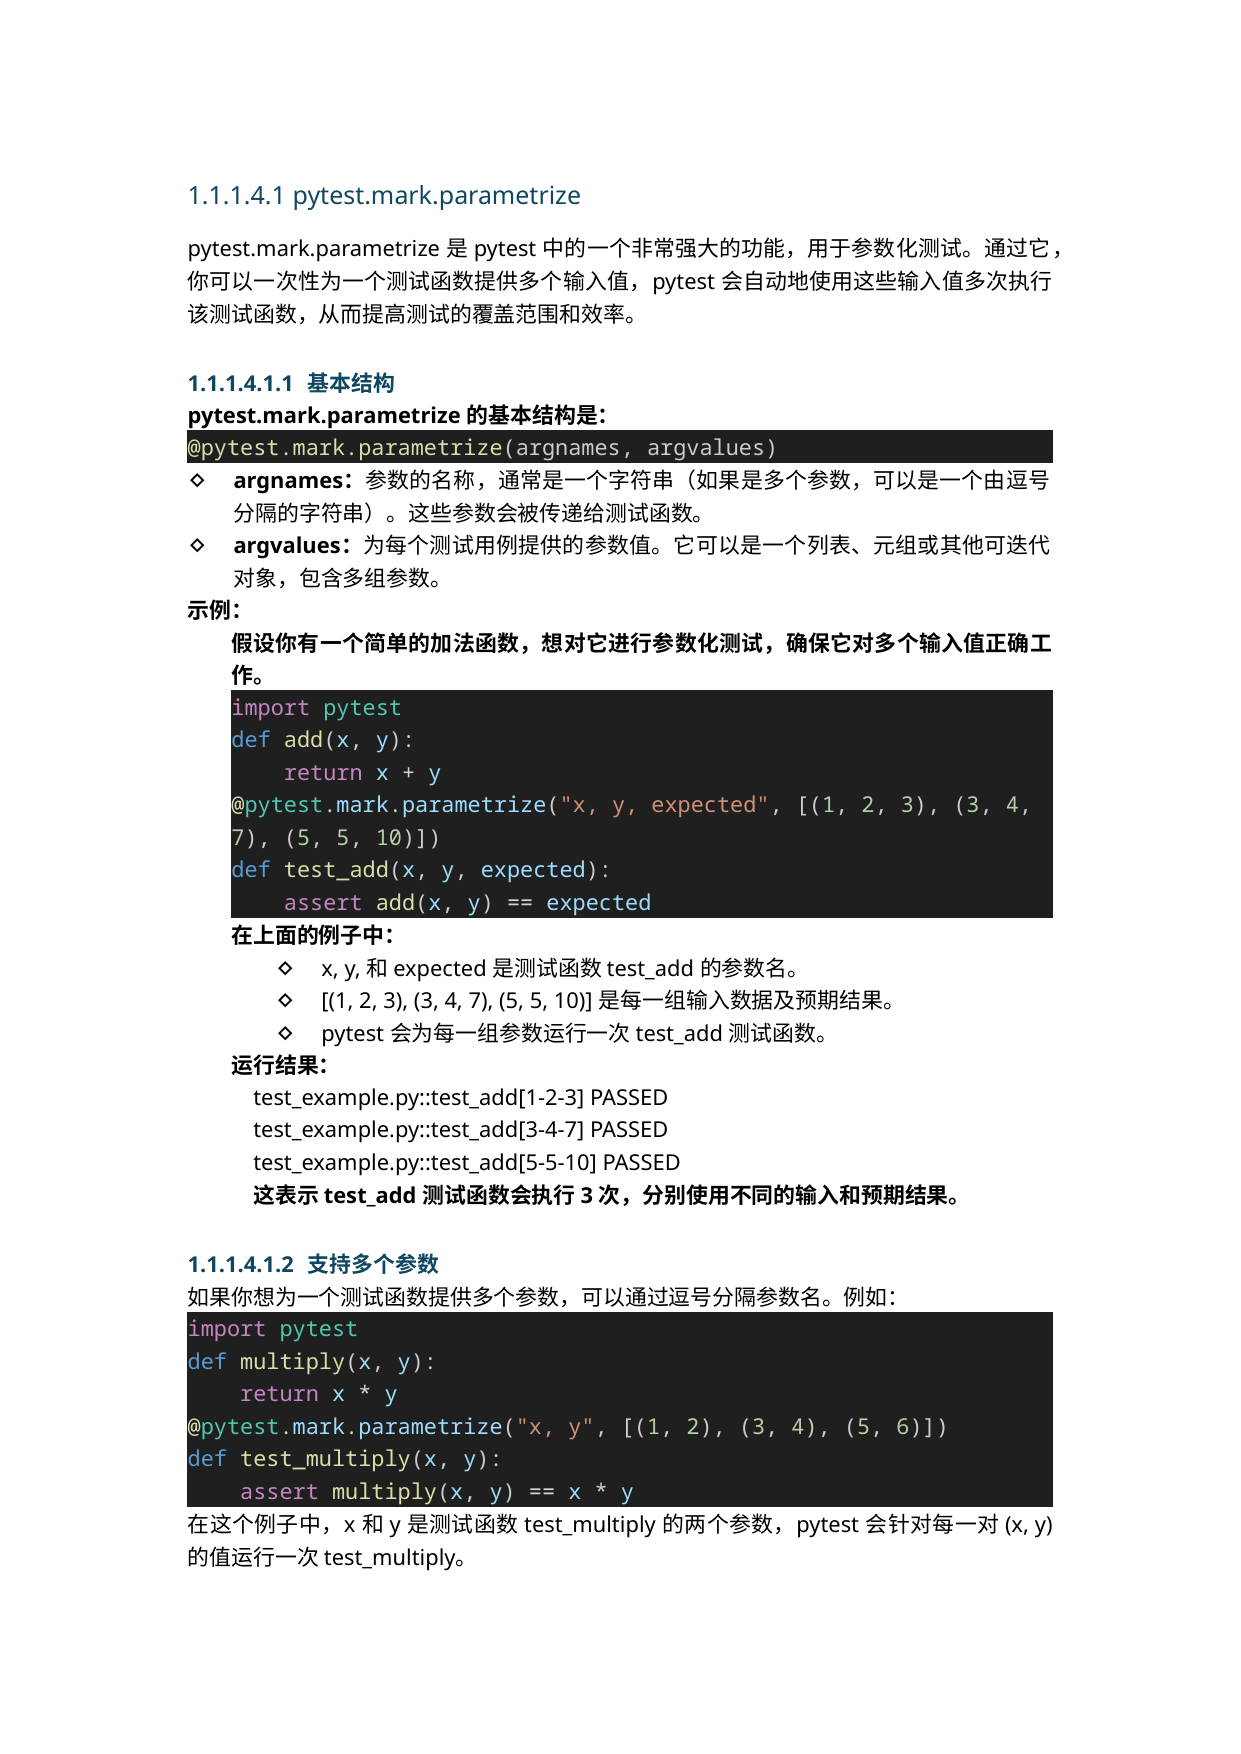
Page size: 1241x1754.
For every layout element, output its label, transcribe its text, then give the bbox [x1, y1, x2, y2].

text 示例： [187, 593, 1053, 625]
text @pytest.mark.parametrize("x, y, expected", [(1, 2, 3), (3, 4, 7), (5, 5, 10)]) [231, 788, 1053, 853]
text 在这个例子中，x 和 y 是测试函数 test_multiply 的两个参数，pytest 会针对每一对 (x, y) 的值运行一次 test_multiply。 [187, 1507, 1053, 1572]
text import pytest [231, 690, 1053, 723]
text pytest.mark.parametrize 是 pytest 中的一个非常强大的功能，用于参数化测试。通过它，你可以一次性为一个测试函数提供多个输入值，pytest 会自动地使用这些输入值多次执行该测试函数，从而提高测试的覆盖范围和效率。 [187, 231, 1053, 329]
text 运行结果： [231, 1048, 1053, 1080]
text @pytest.mark.parametrize(argnames, argvalues) [187, 430, 1053, 463]
list x, y, 和 expected 是测试函数 test_add 的参数名。 [275, 950, 1053, 983]
subtitle 基本结构 [187, 365, 1053, 398]
text def multiply(x, y): [187, 1344, 1053, 1377]
text return x + y [231, 755, 1053, 788]
text 这表示 test_add 测试函数会执行 3 次，分别使用不同的输入和预期结果。 [253, 1178, 1053, 1210]
list argvalues：为每个测试用例提供的参数值。它可以是一个列表、元组或其他可迭代对象，包含多组参数。 [187, 528, 1053, 593]
text test_example.py::test_add[3-4-7] PASSED [253, 1113, 1053, 1145]
list argnames：参数的名称，通常是一个字符串（如果是多个参数，可以是一个由逗号分隔的字符串）。这些参数会被传递给测试函数。 [187, 463, 1053, 528]
text pytest.mark.parametrize 的基本结构是： [187, 398, 1053, 430]
text def add(x, y): [231, 723, 1053, 755]
text assert add(x, y) == expected [231, 885, 1053, 918]
text test_example.py::test_add[5-5-10] PASSED [253, 1145, 1053, 1178]
text return x * y [187, 1377, 1053, 1409]
text assert multiply(x, y) == x * y [187, 1474, 1053, 1507]
text 如果你想为一个测试函数提供多个参数，可以通过逗号分隔参数名。例如： [187, 1279, 1053, 1312]
text 假设你有一个简单的加法函数，想对它进行参数化测试，确保它对多个输入值正确工作。 [231, 625, 1053, 690]
list [(1, 2, 3), (3, 4, 7), (5, 5, 10)] 是每一组输入数据及预期结果。 [275, 983, 1053, 1015]
list pytest 会为每一组参数运行一次 test_add 测试函数。 [275, 1015, 1053, 1048]
subtitle pytest.mark.parametrize [187, 162, 1053, 227]
subtitle 支持多个参数 [187, 1247, 1053, 1279]
text def test_multiply(x, y): [187, 1442, 1053, 1474]
text @pytest.mark.parametrize("x, y", [(1, 2), (3, 4), (5, 6)]) [187, 1409, 1053, 1442]
text test_example.py::test_add[1-2-3] PASSED [253, 1080, 1053, 1113]
text def test_add(x, y, expected): [231, 853, 1053, 885]
text import pytest [187, 1312, 1053, 1344]
text 在上面的例子中： [231, 918, 1053, 950]
